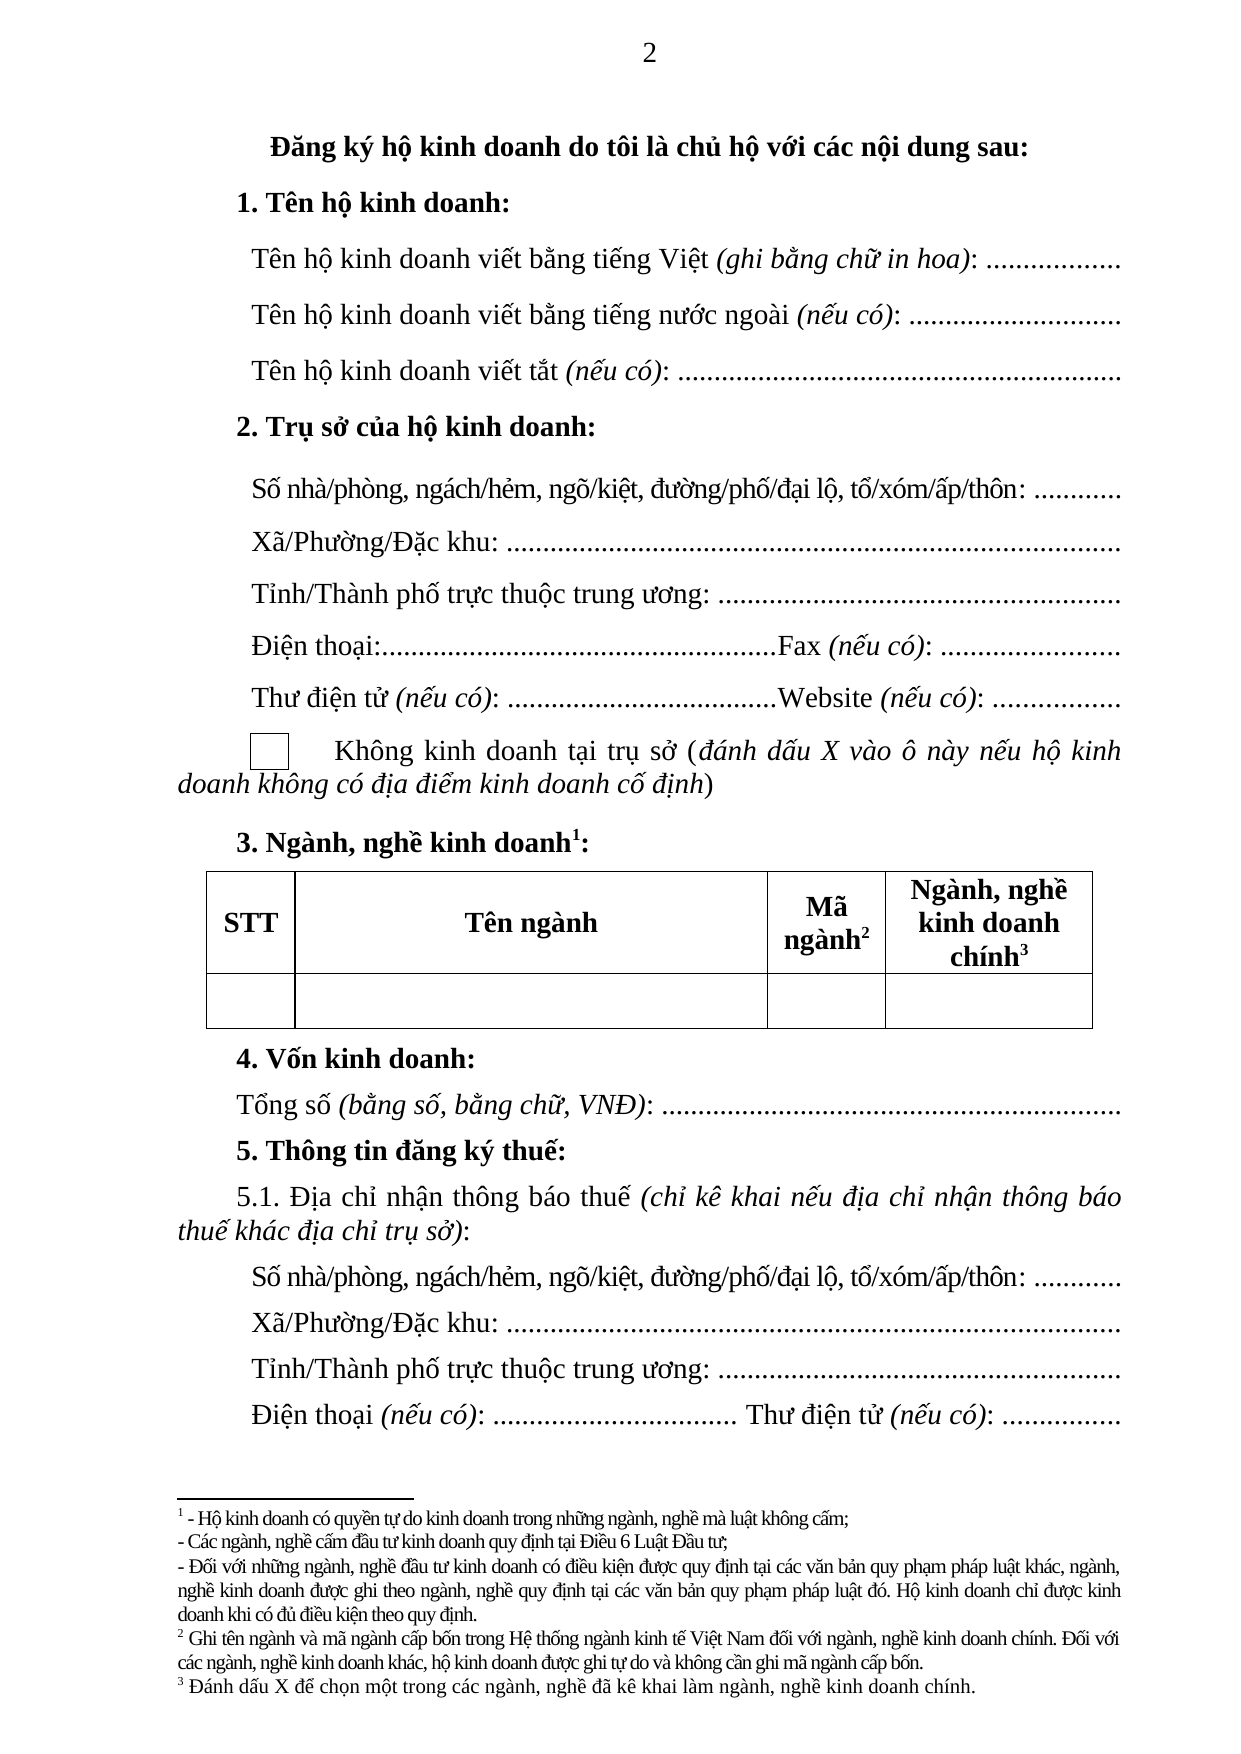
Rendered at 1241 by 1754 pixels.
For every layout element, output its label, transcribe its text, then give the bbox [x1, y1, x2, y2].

table_cell [886, 974, 1092, 1027]
table_cell [296, 974, 767, 1027]
text Tên hộ kinh doanh viết tắt (nếu có): [177, 353, 1122, 387]
text 1. Tên hộ kinh doanh: [177, 185, 1122, 218]
table_cell [768, 974, 885, 1027]
text Tổng số (bằng số, bằng chữ, VNĐ): [177, 1087, 1122, 1121]
text 3. Ngành, nghề kinh doanh: [177, 825, 1122, 858]
text Không kinh doanh tại trụ sở (đánh dấu X vào ô này nếu hộ kinh doanh không có địa điểm kinh doanh cố định) [177, 733, 1122, 800]
text Xã/Phường/Đặc khu: [177, 524, 1122, 557]
table_header Tên ngành [296, 872, 767, 973]
table_header STT [207, 872, 294, 973]
text Số nhà/phòng, ngách/hẻm, ngõ/kiệt, đường/phố/đại lộ, tổ/xóm/ấp/thôn: [177, 1259, 1122, 1292]
text Điện thoại: Fax (nếu có): [177, 628, 1122, 662]
text Tên hộ kinh doanh viết bằng tiếng nước ngoài (nếu có): [177, 297, 1122, 331]
text 4. Vốn kinh doanh: [177, 1041, 1122, 1074]
text 5. Thông tin đăng ký thuế: [177, 1133, 1122, 1167]
text Tỉnh/Thành phố trực thuộc trung ương: [177, 1351, 1122, 1384]
text Thư điện tử (nếu có): Website (nếu có): [177, 681, 1122, 714]
text 2. Trụ sở của hộ kinh doanh: [236, 409, 1122, 443]
text Số nhà/phòng, ngách/hẻm, ngõ/kiệt, đường/phố/đại lộ, tổ/xóm/ấp/thôn: [177, 471, 1122, 505]
table_header Mã ngành [768, 872, 885, 973]
text Đăng ký hộ kinh doanh do tôi là chủ hộ với các nội dung sau: [177, 129, 1122, 162]
table_header Ngành, nghề kinh doanh chính [886, 872, 1092, 973]
table_cell [207, 974, 294, 1027]
text Điện thoại (nếu có): Thư điện tử (nếu có): [177, 1397, 1122, 1430]
text Xã/Phường/Đặc khu: [177, 1305, 1122, 1338]
text 5.1. Địa chỉ nhận thông báo thuế (chỉ kê khai nếu địa chỉ nhận thông báo thuế khác địa chỉ trụ sở): [177, 1179, 1122, 1246]
text Tỉnh/Thành phố trực thuộc trung ương: [177, 576, 1122, 609]
text Tên hộ kinh doanh viết bằng tiếng Việt (ghi bằng chữ in hoa): [177, 241, 1122, 274]
